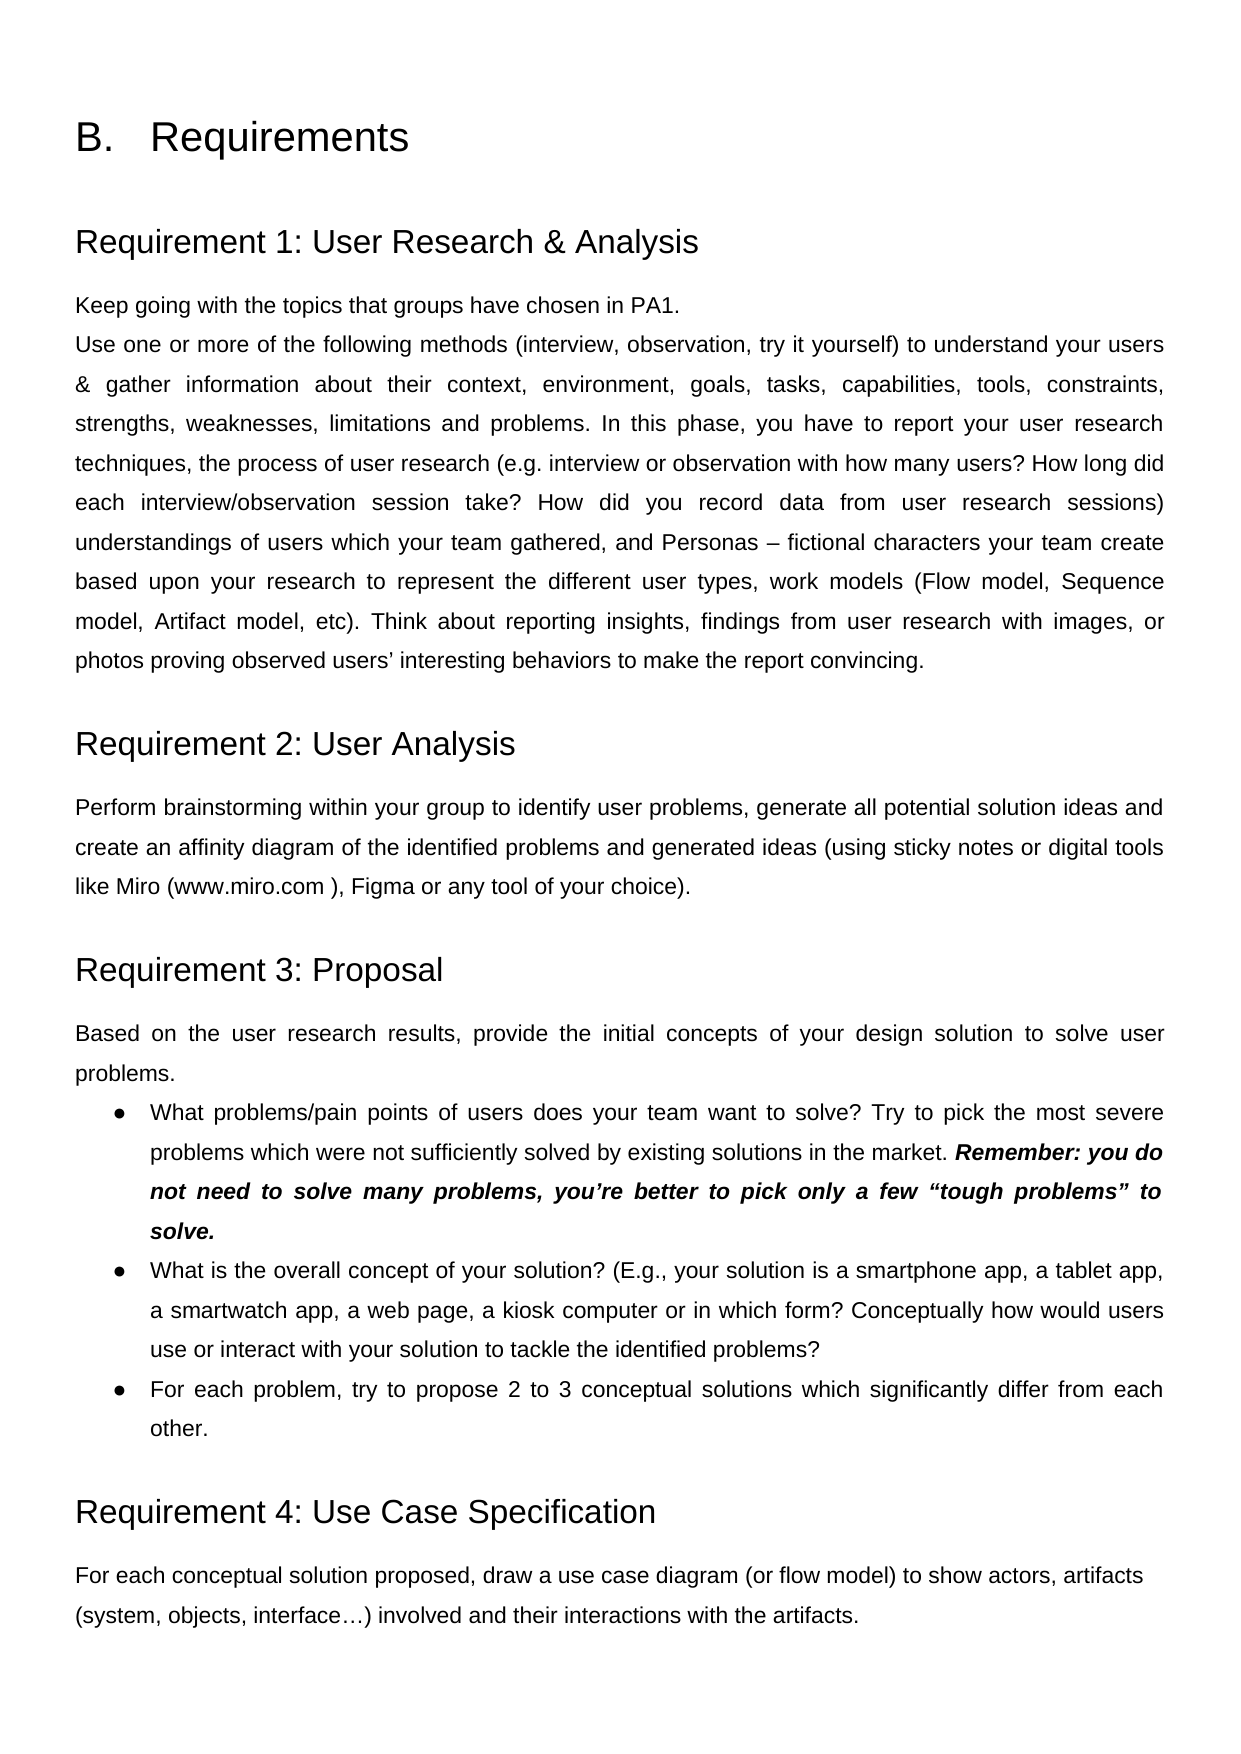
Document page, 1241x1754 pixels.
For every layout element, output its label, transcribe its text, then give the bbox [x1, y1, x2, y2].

list What is the overall concept of your solution? (E.g., your solution is a smartphone app, a tablet app, a smartwatch app, a web page, a kiosk computer or in which form? Conceptually how would users use or interact with your solution to tackle the identified problems? [112, 1257, 1165, 1363]
text Based on the user research results, provide the initial concepts of your design solution to solve user problems. [75, 1020, 1165, 1086]
list What problems/pain points of users does your team want to solve? Try to pick the most severe problems which were not sufficiently solved by existing solutions in the market. Remember: you do not need to solve many problems, you’re better to pick only a few “tough problems” to solve. [112, 1099, 1165, 1244]
text Use one or more of the following methods (interview, observation, try it yourself) to understand your users & gather information about their context, environment, goals, tasks, capabilities, tools, constraints, strengths, weaknesses, limitations and problems. In this phase, you have to report your user research techniques, the process of user research (e.g. interview or observation with how many users? How long did each interview/observation session take? How did you record data from user research sessions) understandings of users which your team gathered, and Personas – fictional characters your team create based upon your research to represent the different user types, work models (Flow model, Sequence model, Artifact model, etc). Think about reporting insights, findings from user research with images, or photos proving observed users’ interesting behaviors to make the report convincing. [75, 331, 1165, 674]
text Perform brainstorming within your group to identify user problems, generate all potential solution ideas and create an affinity diagram of the identified problems and generated ideas (using sticky notes or digital tools like Miro (www.miro.com ), Figma or any tool of your choice). [75, 794, 1165, 900]
subtitle Requirement 1: User Research & Analysis [75, 222, 1165, 260]
list For each problem, try to propose 2 to 3 conceptual solutions which significantly differ from each other. [112, 1376, 1165, 1442]
subtitle Requirements [75, 112, 1165, 160]
subtitle Requirement 3: Proposal [75, 950, 1165, 989]
text Keep going with the topics that groups have chosen in PA1. [75, 292, 1165, 318]
text For each conceptual solution proposed, draw a use case diagram (or flow model) to show actors, artifacts (system, objects, interface…) involved and their interactions with the artifacts. [75, 1562, 1165, 1628]
subtitle Requirement 2: User Analysis [75, 724, 1165, 763]
subtitle Requirement 4: Use Case Specification [75, 1492, 1165, 1531]
